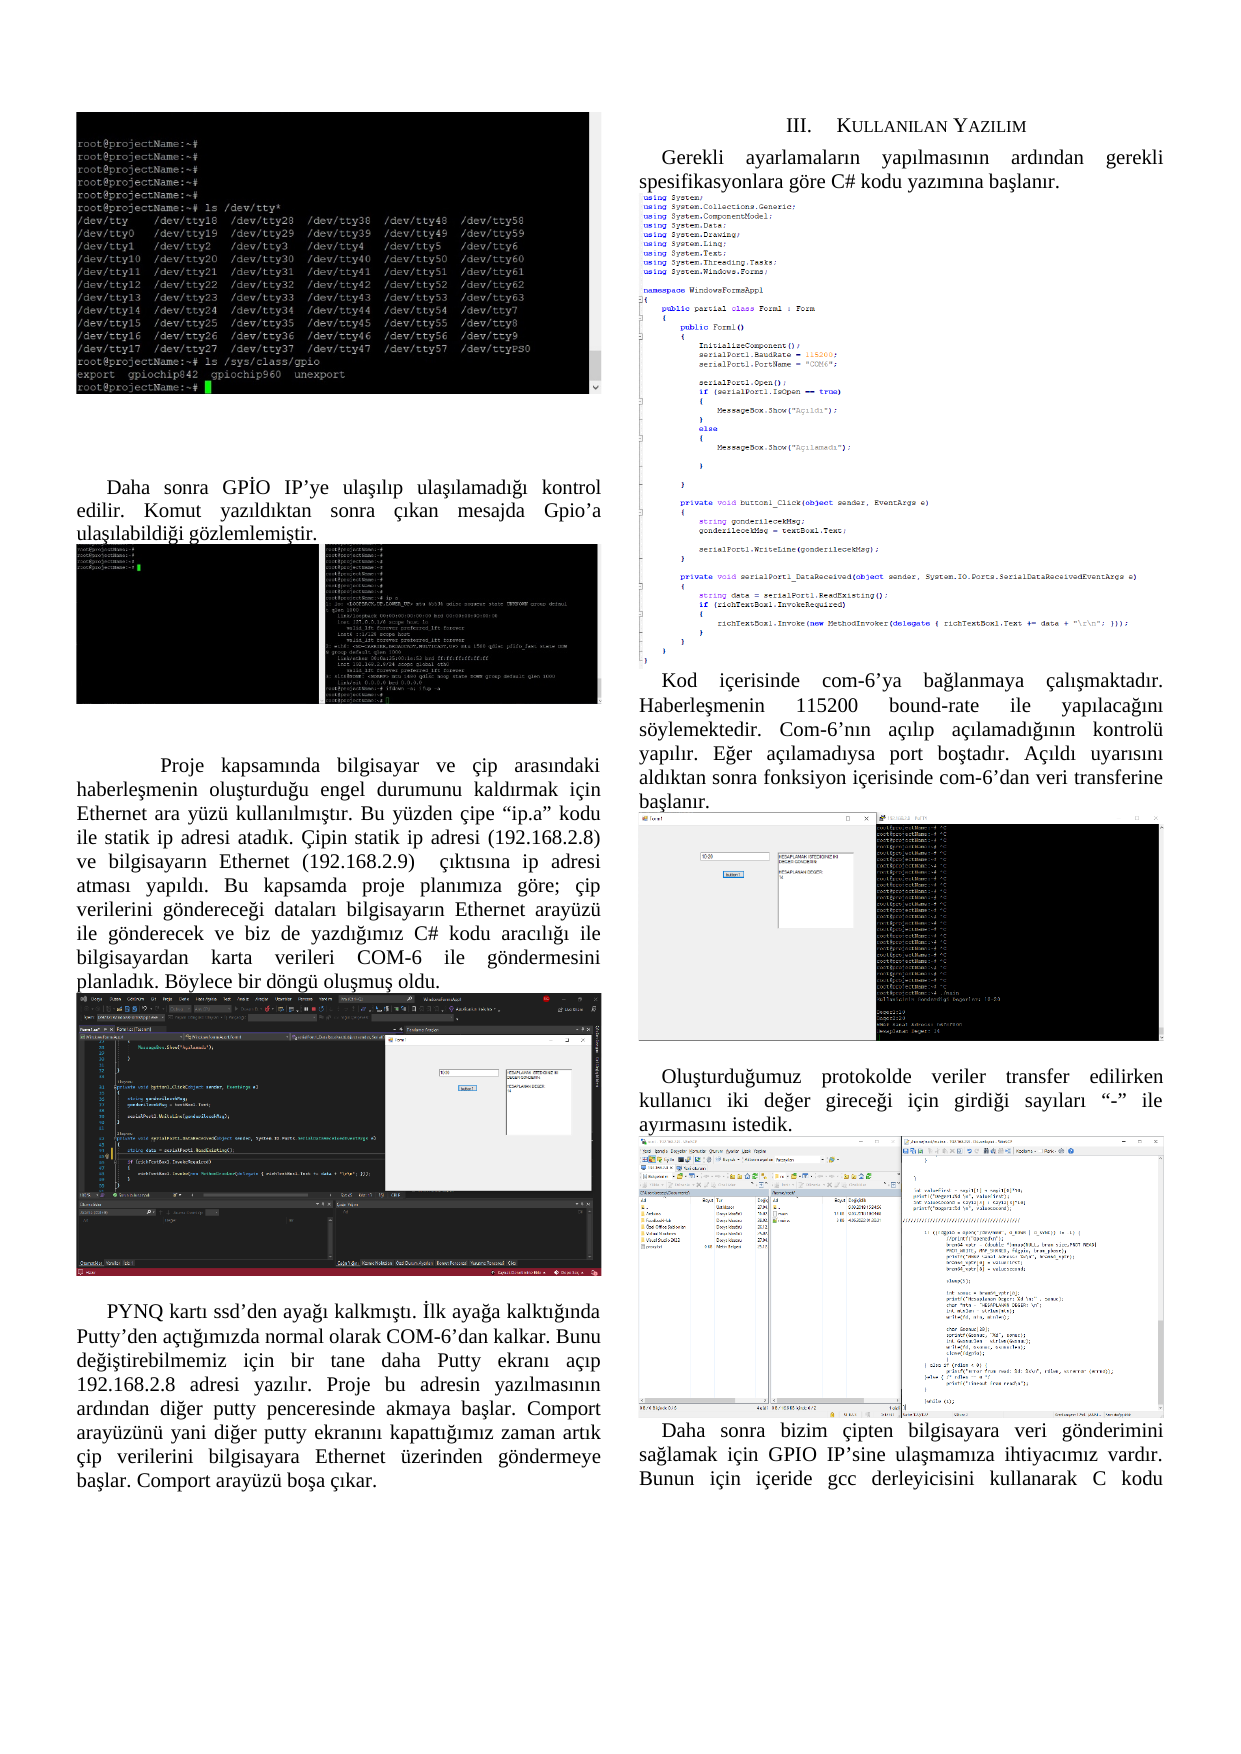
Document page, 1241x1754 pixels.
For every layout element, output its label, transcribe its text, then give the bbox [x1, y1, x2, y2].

subtitle Kullanılan Yazılım [639, 112, 1164, 137]
text Daha sonra GPİO IP’ye ulaşılıp ulaşılamadığı kontrol edilir. Komut yazıldıktan sonra çıkan mesajda Gpio’a ulaşılabildiği gözlemlemiştir. [76, 476, 601, 544]
text Gerekli ayarlamaların yapılmasının ardından gerekli spesifikasyonlara göre C# kodu yazımına başlanır. [639, 145, 1164, 193]
picture [638, 812, 1164, 1041]
text Proje kapsamında bilgisayar ve çip arasındaki haberleşmenin oluşturduğu engel durumunu kaldırmak için Ethernet ara yüzü kullanılmıştır. Bu yüzden çipe “ip.a” kodu ile statik ip adresi atadık. Çipin statik ip adresi (192.168.2.8) ve bilgisayarın Ethernet (192.168.2.9) çıktısına ip adresi atması yapıldı. Bu kapsamda proje planımıza göre; çip verilerini göndereceği dataları bilgisayarın Ethernet arayüzü ile gönderecek ve biz de yazdığımız C# kodu aracılığı ile bilgisayardan karta verileri COM-6 ile göndermesini planladık. Böylece bir döngü oluşmuş oldu. [76, 753, 601, 993]
picture [638, 1136, 1164, 1418]
picture [76, 112, 602, 394]
text Kod içerisinde com-6’ya bağlanmaya çalışmaktadır. Haberleşmenin 115200 bound-rate ile yapılacağını söylemektedir. Com-6’nın açılıp açılamadığının kontrolü yapılır. Eğer açılamadıysa port boştadır. Açıldı uyarısını aldıktan sonra fonksiyon içerisinde com-6’dan veri transferine başlanır. [639, 669, 1164, 812]
picture [76, 993, 602, 1276]
picture [638, 193, 1164, 669]
text Oluşturduğumuz protokolde veriler transfer edilirken kullanıcı iki değer gireceği için girdiği sayıları “-” ile ayırmasını istedik. [639, 1064, 1164, 1136]
picture [76, 544, 602, 704]
text PYNQ kartı ssd’den ayağı kalkmıştı. İlk ayağa kalktığında Putty’den açtığımızda normal olarak COM-6’dan kalkar. Bunu değiştirebilmemiz için bir tane daha Putty ekranı açıp 192.168.2.8 adresi yazılır. Proje bu adresin yazılmasının ardından diğer putty penceresinde akmaya başlar. Comport arayüzünü yani diğer putty ekranını kapattığımız zaman artık çip verilerini bilgisayara Ethernet üzerinden göndermeye başlar. Comport arayüzü boşa çıkar. [76, 1299, 601, 1492]
